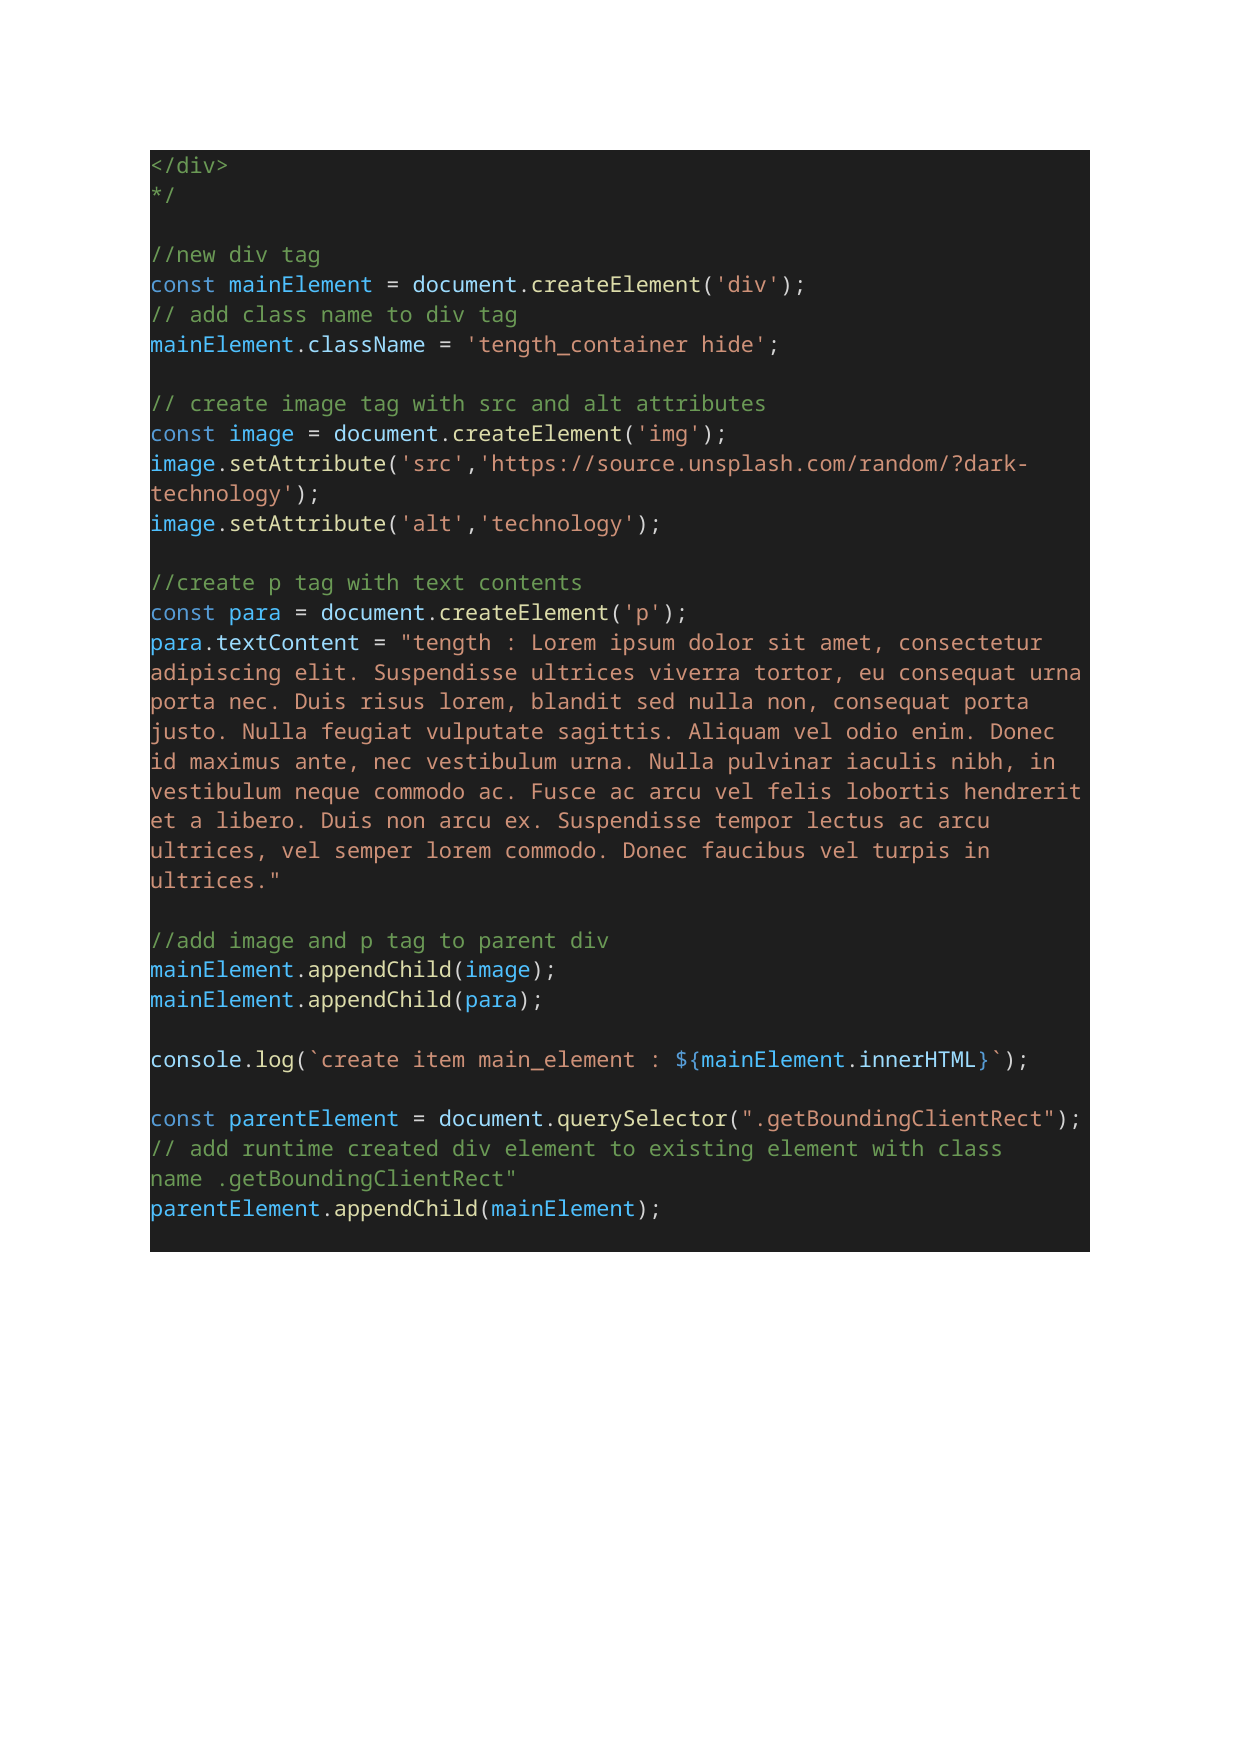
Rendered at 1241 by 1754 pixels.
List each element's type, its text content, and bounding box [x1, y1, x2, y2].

text // create image tag with src and alt attributes [150, 388, 1090, 418]
text image.setAttribute('alt','technology'); [150, 507, 1090, 537]
text image.setAttribute('src','https://source.unsplash.com/random/?dark-technology'); [150, 448, 1090, 507]
text para.textContent = "tength : Lorem ipsum dolor sit amet, consectetur adipiscing elit. Suspendisse ultrices viverra tortor, eu consequat urna porta nec. Duis risus lorem, blandit sed nulla non, consequat porta justo. Nulla feugiat vulputate sagittis. Aliquam vel odio enim. Donec id maximus ante, nec vestibulum urna. Nulla pulvinar iaculis nibh, in vestibulum neque commodo ac. Fusce ac arcu vel felis lobortis hendrerit et a libero. Duis non arcu ex. Suspendisse tempor lectus ac arcu ultrices, vel semper lorem commodo. Donec faucibus vel turpis in ultrices." [150, 627, 1090, 895]
text // add runtime created div element to existing element with class name .getBoundingClientRect" [150, 1133, 1090, 1193]
text mainElement.appendChild(image); [150, 954, 1090, 984]
text mainElement.appendChild(para); [150, 984, 1090, 1014]
text const mainElement = document.createElement('div'); [150, 269, 1090, 299]
text const parentElement = document.querySelector(".getBoundingClientRect"); [150, 1103, 1090, 1133]
text const image = document.createElement('img'); [150, 418, 1090, 448]
text //new div tag [150, 239, 1090, 269]
text //create p tag with text contents [150, 567, 1090, 597]
text //add image and p tag to parent div [150, 924, 1090, 954]
text const para = document.createElement('p'); [150, 597, 1090, 627]
text </div> [150, 150, 1090, 180]
text mainElement.className = 'tength_container hide'; [150, 329, 1090, 358]
text // add class name to div tag [150, 299, 1090, 329]
text console.log(`create item main_element : ${mainElement.innerHTML}`); [150, 1044, 1090, 1073]
text parentElement.appendChild(mainElement); [150, 1193, 1090, 1252]
text */ [150, 180, 1090, 209]
